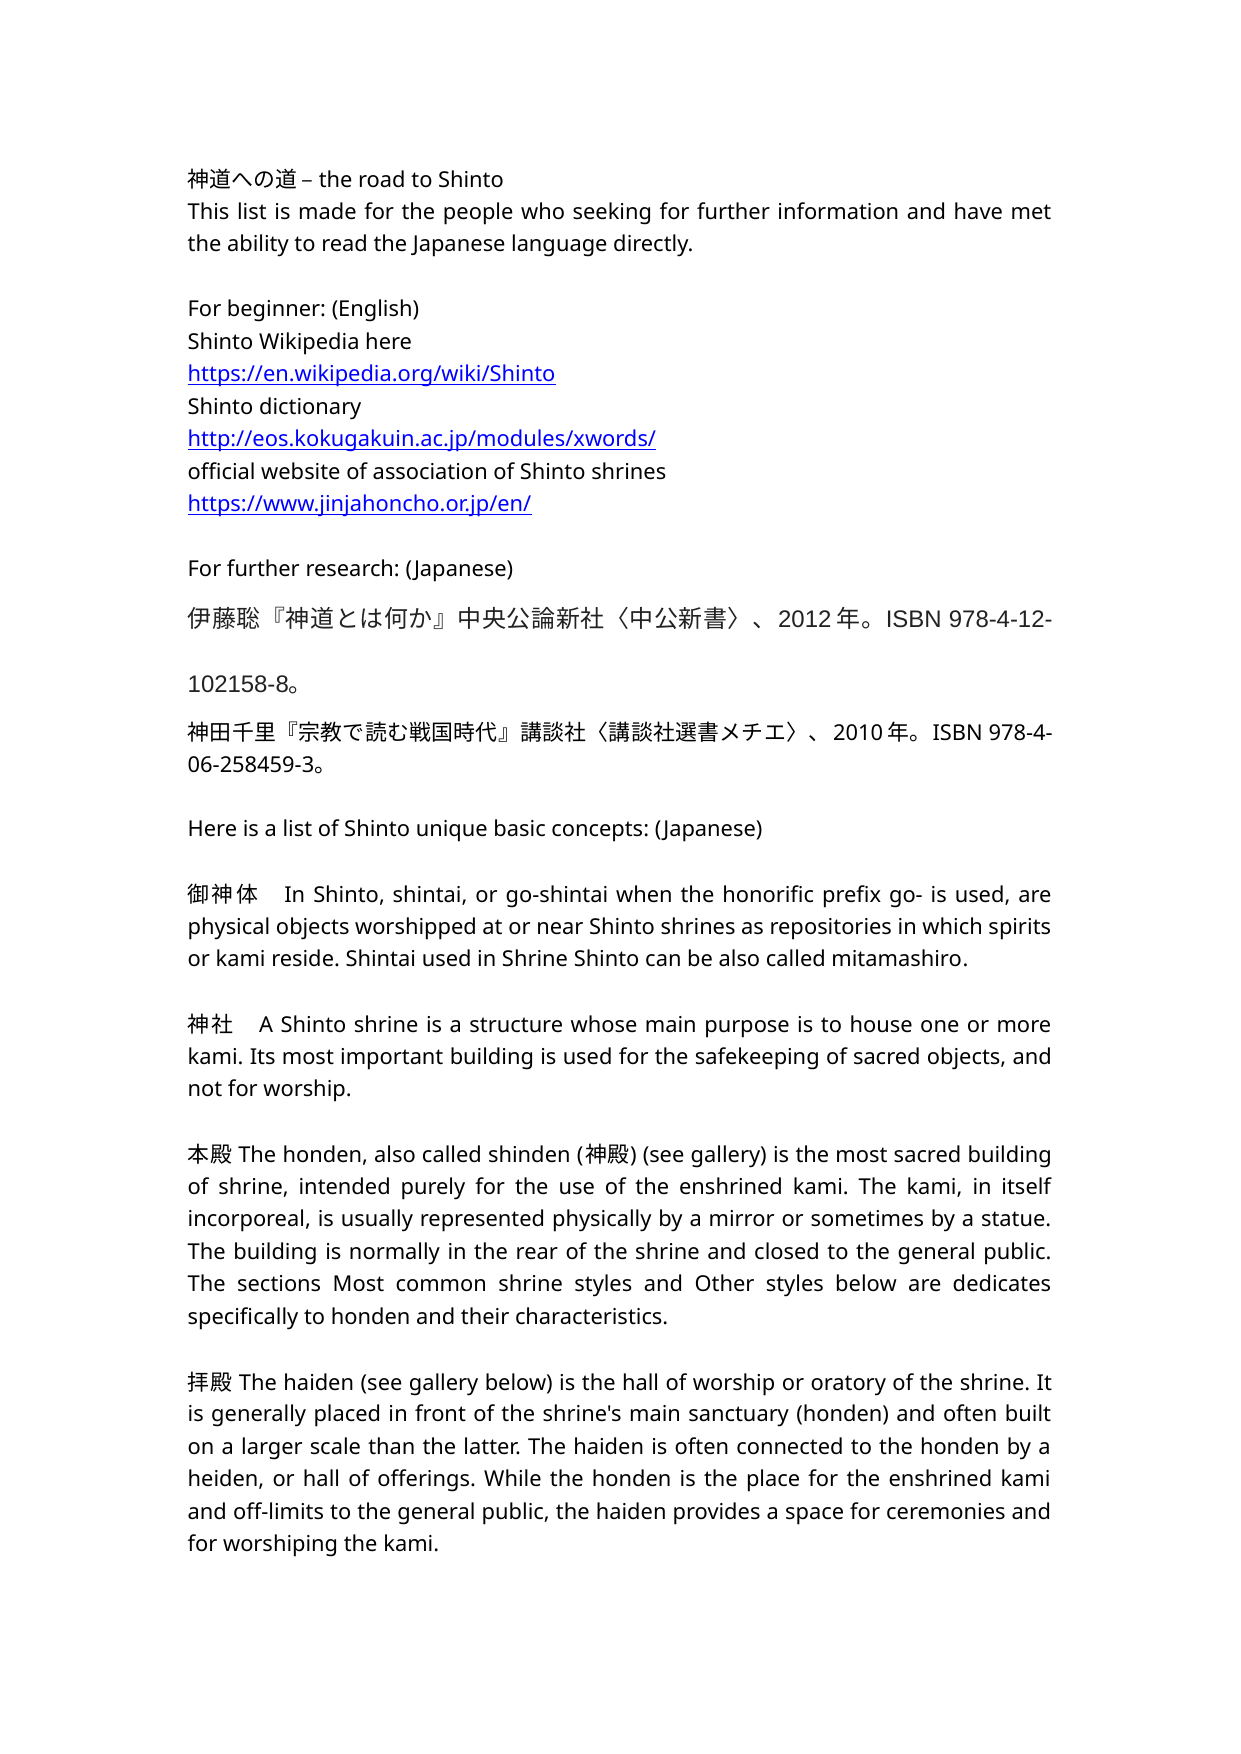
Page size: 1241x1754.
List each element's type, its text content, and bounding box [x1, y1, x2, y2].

text Shinto dictionary [187, 389, 1053, 422]
text Here is a list of Shinto unique basic concepts: (Japanese) [187, 812, 1053, 844]
text http://eos.kokugakuin.ac.jp/modules/xwords/ [187, 422, 1053, 454]
text 神社 A Shinto shrine is a structure whose main purpose is to house one or more kami. Its most important building is used for the safekeeping of sacred objects, and not for worship. [187, 1007, 1053, 1104]
text 本殿 The honden, also called shinden (神殿) (see gallery) is the most sacred building of shrine, intended purely for the use of the enshrined kami. The kami, in itself incorporeal, is usually represented physically by a mirror or sometimes by a statue. The building is normally in the rear of the shrine and closed to the general public. The sections Most common shrine styles and Other styles below are dedicates specifically to honden and their characteristics. [187, 1137, 1053, 1332]
text official website of association of Shinto shrines [187, 454, 1053, 487]
text This list is made for the people who seeking for further information and have met the ability to read the Japanese language directly. [187, 194, 1053, 259]
text 神道への道 – the road to Shinto [187, 162, 1053, 194]
text https://www.jinjahoncho.or.jp/en/ [187, 487, 1053, 519]
text 神田千里『宗教で読む戦国時代』講談社〈講談社選書メチエ〉、2010年。ISBN 978-4-06-258459-3。 [187, 714, 1053, 779]
text 伊藤聡『神道とは何か』中央公論新社〈中公新書〉、2012年。ISBN 978-4-12-102158-8。 [187, 584, 1053, 714]
text 拝殿 The haiden (see gallery below) is the hall of worship or oratory of the shrine. It is generally placed in front of the shrine's main sanctuary (honden) and often built on a larger scale than the latter. The haiden is often connected to the honden by a heiden, or hall of offerings. While the honden is the place for the enshrined kami and off-limits to the general public, the haiden provides a space for ceremonies and for worshiping the kami. [187, 1364, 1053, 1559]
text For beginner: (English) [187, 292, 1053, 324]
text For further research: (Japanese) [187, 552, 1053, 584]
text Shinto Wikipedia here [187, 324, 1053, 357]
text https://en.wikipedia.org/wiki/Shinto [187, 357, 1053, 389]
text 御神体 In Shinto, shintai, or go-shintai when the honorific prefix go- is used, are physical objects worshipped at or near Shinto shrines as repositories in which spirits or kami reside. Shintai used in Shrine Shinto can be also called mitamashiro. [187, 877, 1053, 974]
